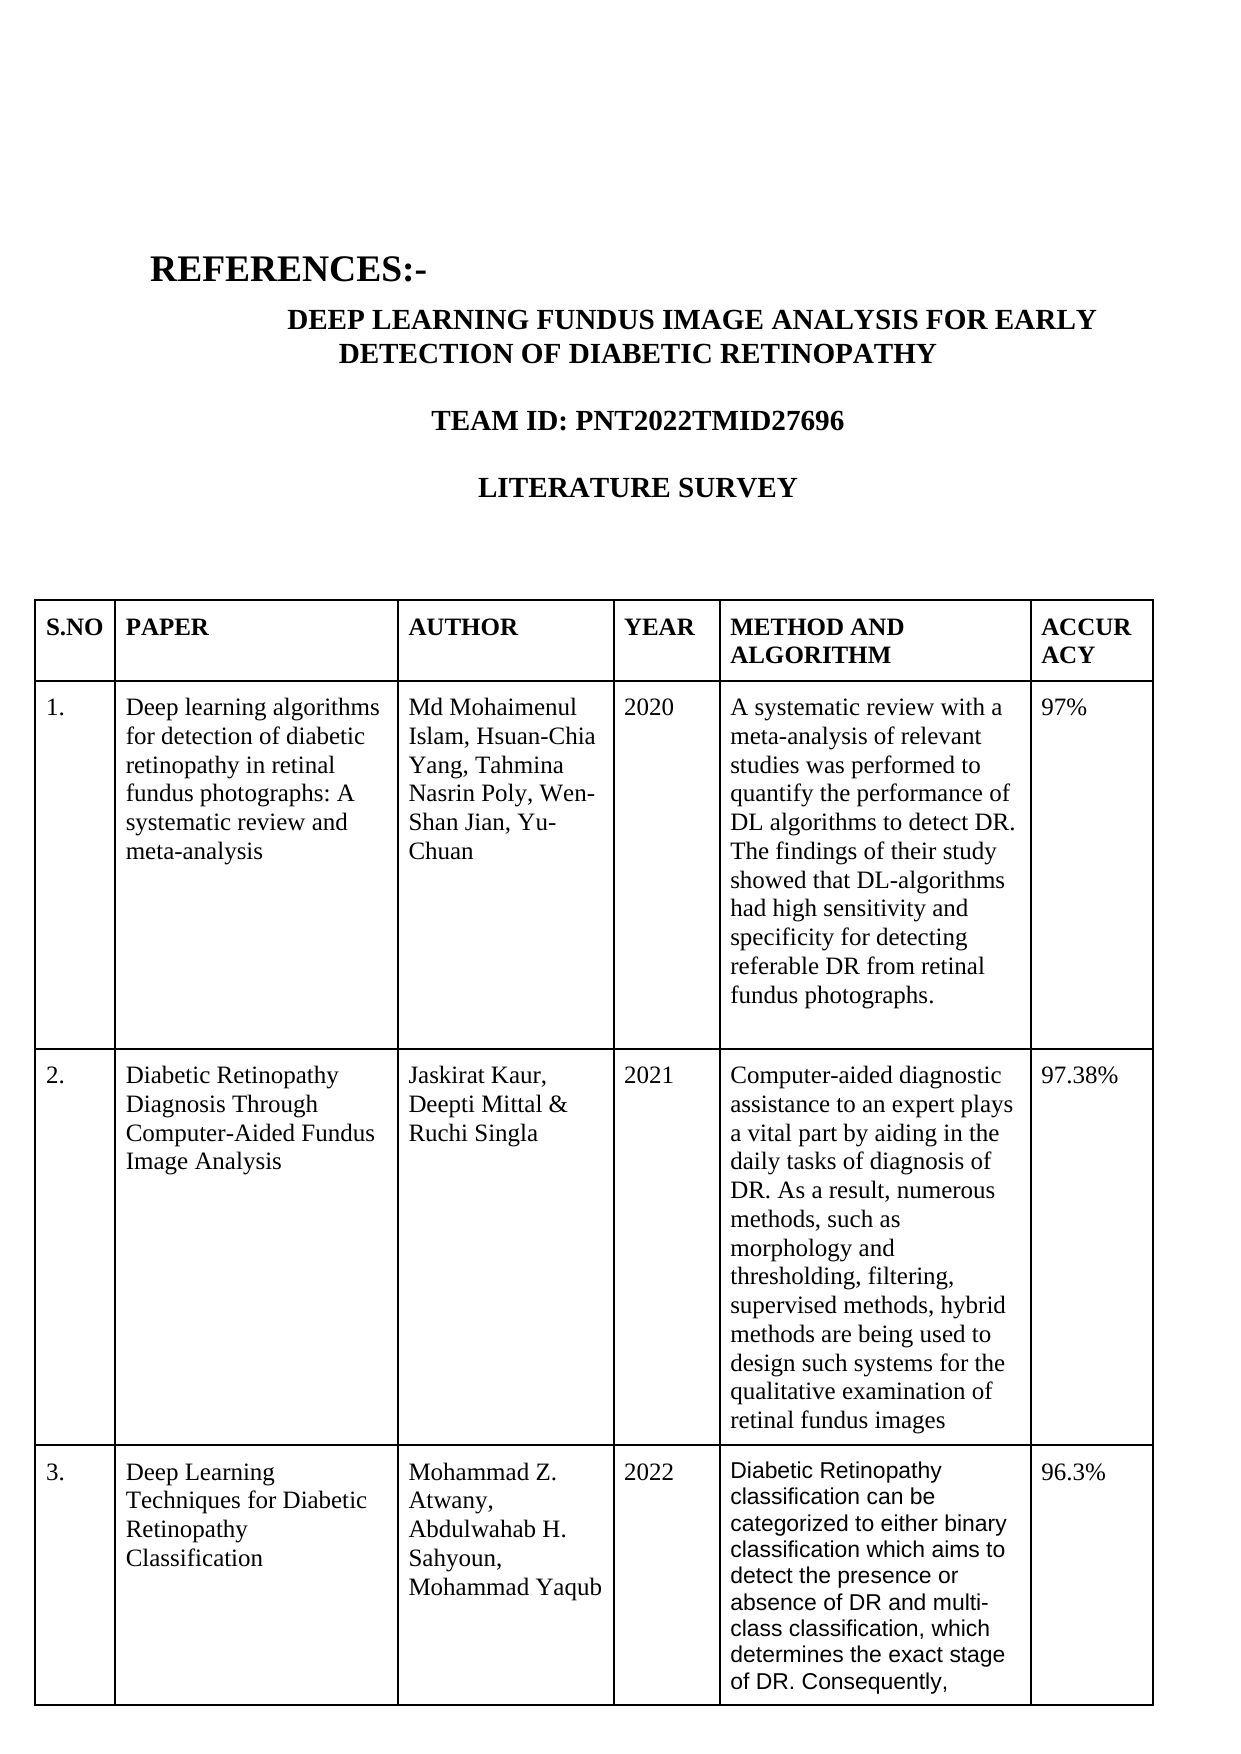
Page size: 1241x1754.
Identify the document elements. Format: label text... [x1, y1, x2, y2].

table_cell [399, 1446, 613, 1704]
table_cell 3. [36, 1446, 114, 1704]
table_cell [116, 1446, 397, 1704]
text DEEP LEARNING FUNDUS IMAGE ANALYSIS FOR EARLY [46, 302, 1230, 336]
table_cell Computer-aided diagnostic assistance to an expert plays a vital part by aiding in the daily tasks of diagnosis of DR. As a result, numerous methods, such as morphology and thresholding, filtering, supervised methods, hybrid methods are being used to design such systems for the qualitative examination of retinal fundus images [721, 1050, 1030, 1444]
table_cell 1. [36, 682, 114, 1048]
table_cell 2. [36, 1050, 114, 1444]
text DETECTION OF DIABETIC RETINOPATHY [46, 336, 1230, 369]
table_cell Diabetic Retinopathy Diagnosis Through Computer-Aided Fundus Image Analysis [116, 1050, 397, 1444]
table_cell 2021 [615, 1050, 719, 1444]
table_cell Md Mohaimenul Islam, Hsuan-Chia Yang, Tahmina Nasrin Poly, Wen-Shan Jian, Yu-Chuan [399, 682, 613, 1048]
text LITERATURE SURVEY [46, 470, 1230, 503]
table_header S.NO [36, 601, 114, 680]
table_cell 97% [1032, 682, 1152, 1048]
table_cell 2022 [615, 1446, 719, 1704]
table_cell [721, 1446, 1030, 1704]
table_cell 2020 [615, 682, 719, 1048]
table_header METHOD AND ALGORITHM [721, 601, 1030, 680]
table_cell 96.3% [1032, 1446, 1152, 1704]
table_cell Jaskirat Kaur, Deepti Mittal & Ruchi Singla [399, 1050, 613, 1444]
subtitle REFERENCES:- [150, 247, 1230, 290]
table_header YEAR [615, 601, 719, 680]
table_cell A systematic review with a meta-analysis of relevant studies was performed to quantify the performance of DL algorithms to detect DR. The findings of their study showed that DL-algorithms had high sensitivity and specificity for detecting referable DR from retinal fundus photographs. [721, 682, 1030, 1048]
table_header AUTHOR [399, 601, 613, 680]
table_cell Deep learning algorithms for detection of diabetic retinopathy in retinal fundus photographs: A systematic review and meta-analysis [116, 682, 397, 1048]
table_header ACCURACY [1032, 601, 1152, 680]
table_cell 97.38% [1032, 1050, 1152, 1444]
text TEAM ID: PNT2022TMID27696 [46, 403, 1230, 436]
table_header PAPER [116, 601, 397, 680]
